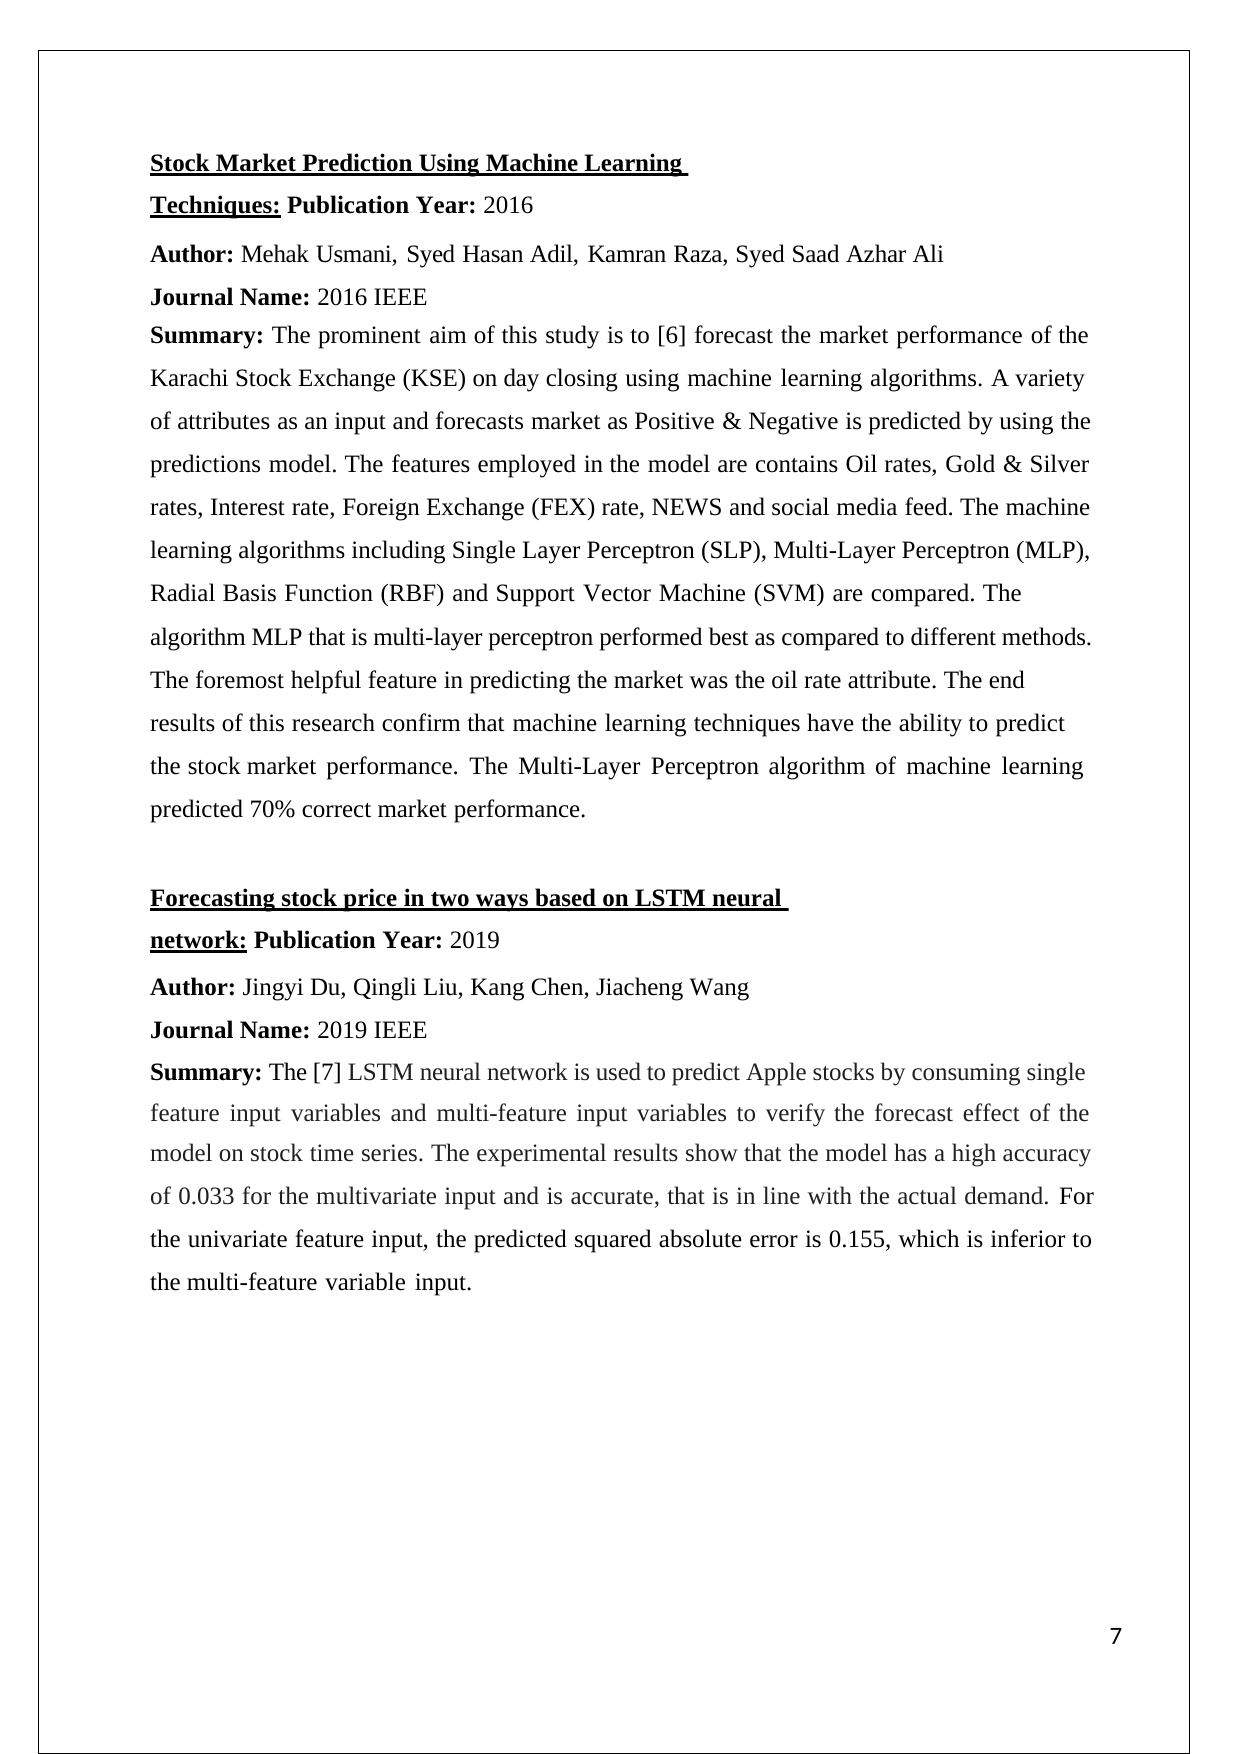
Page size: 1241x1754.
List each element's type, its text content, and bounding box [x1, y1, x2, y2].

text Author: Mehak Usmani, Syed Hasan Adil, Kamran Raza, Syed Saad Azhar Ali [150, 239, 1184, 268]
subtitle Forecasting stock price in two ways based on LSTM neural network: Publication Year: 2019 [150, 883, 881, 954]
text Journal Name: 2016 IEEE [150, 282, 1184, 310]
subtitle Stock Market Prediction Using Machine Learning Techniques: Publication Year: 2016 [150, 148, 817, 219]
text Summary: The prominent aim of this study is to [6] forecast the market performance of the Karachi Stock Exchange (KSE) on day closing using machine learning algorithms. A variety of attributes as an input and forecasts market as Positive & Negative is predicted by using the predictions model. The features employed in the model are contains Oil rates, Gold & Silver rates, Interest rate, Foreign Exchange (FEX) rate, NEWS and social media feed. The machine learning algorithms including Single Layer Perceptron (SLP), Multi-Layer Perceptron (MLP), Radial Basis Function (RBF) and Support Vector Machine (SVM) are compared. The algorithm MLP that is multi-layer perceptron performed best as compared to different methods. The foremost helpful feature in predicting the market was the oil rate attribute. The end results of this research confirm that machine learning techniques have the ability to predict the stock market performance. The Multi-Layer Perceptron algorithm of machine learning predicted 70% correct market performance. [150, 320, 1094, 823]
text Author: Jingyi Du, Qingli Liu, Kang Chen, Jiacheng Wang [150, 972, 1184, 1001]
text 7 [39, 1621, 1122, 1651]
text Journal Name: 2019 IEEE [150, 1015, 1184, 1043]
text Summary: The [7] LSTM neural network is used to predict Apple stocks by consuming single feature input variables and multi-feature input variables to verify the forecast effect of the model on stock time series. The experimental results show that the model has a high accuracy [150, 1057, 1135, 1167]
text of 0.033 for the multivariate input and is accurate, that is in line with the actual demand. For the univariate feature input, the predicted squared absolute error is 0.155, which is inferior to the multi-feature variable input. [150, 1181, 1094, 1296]
